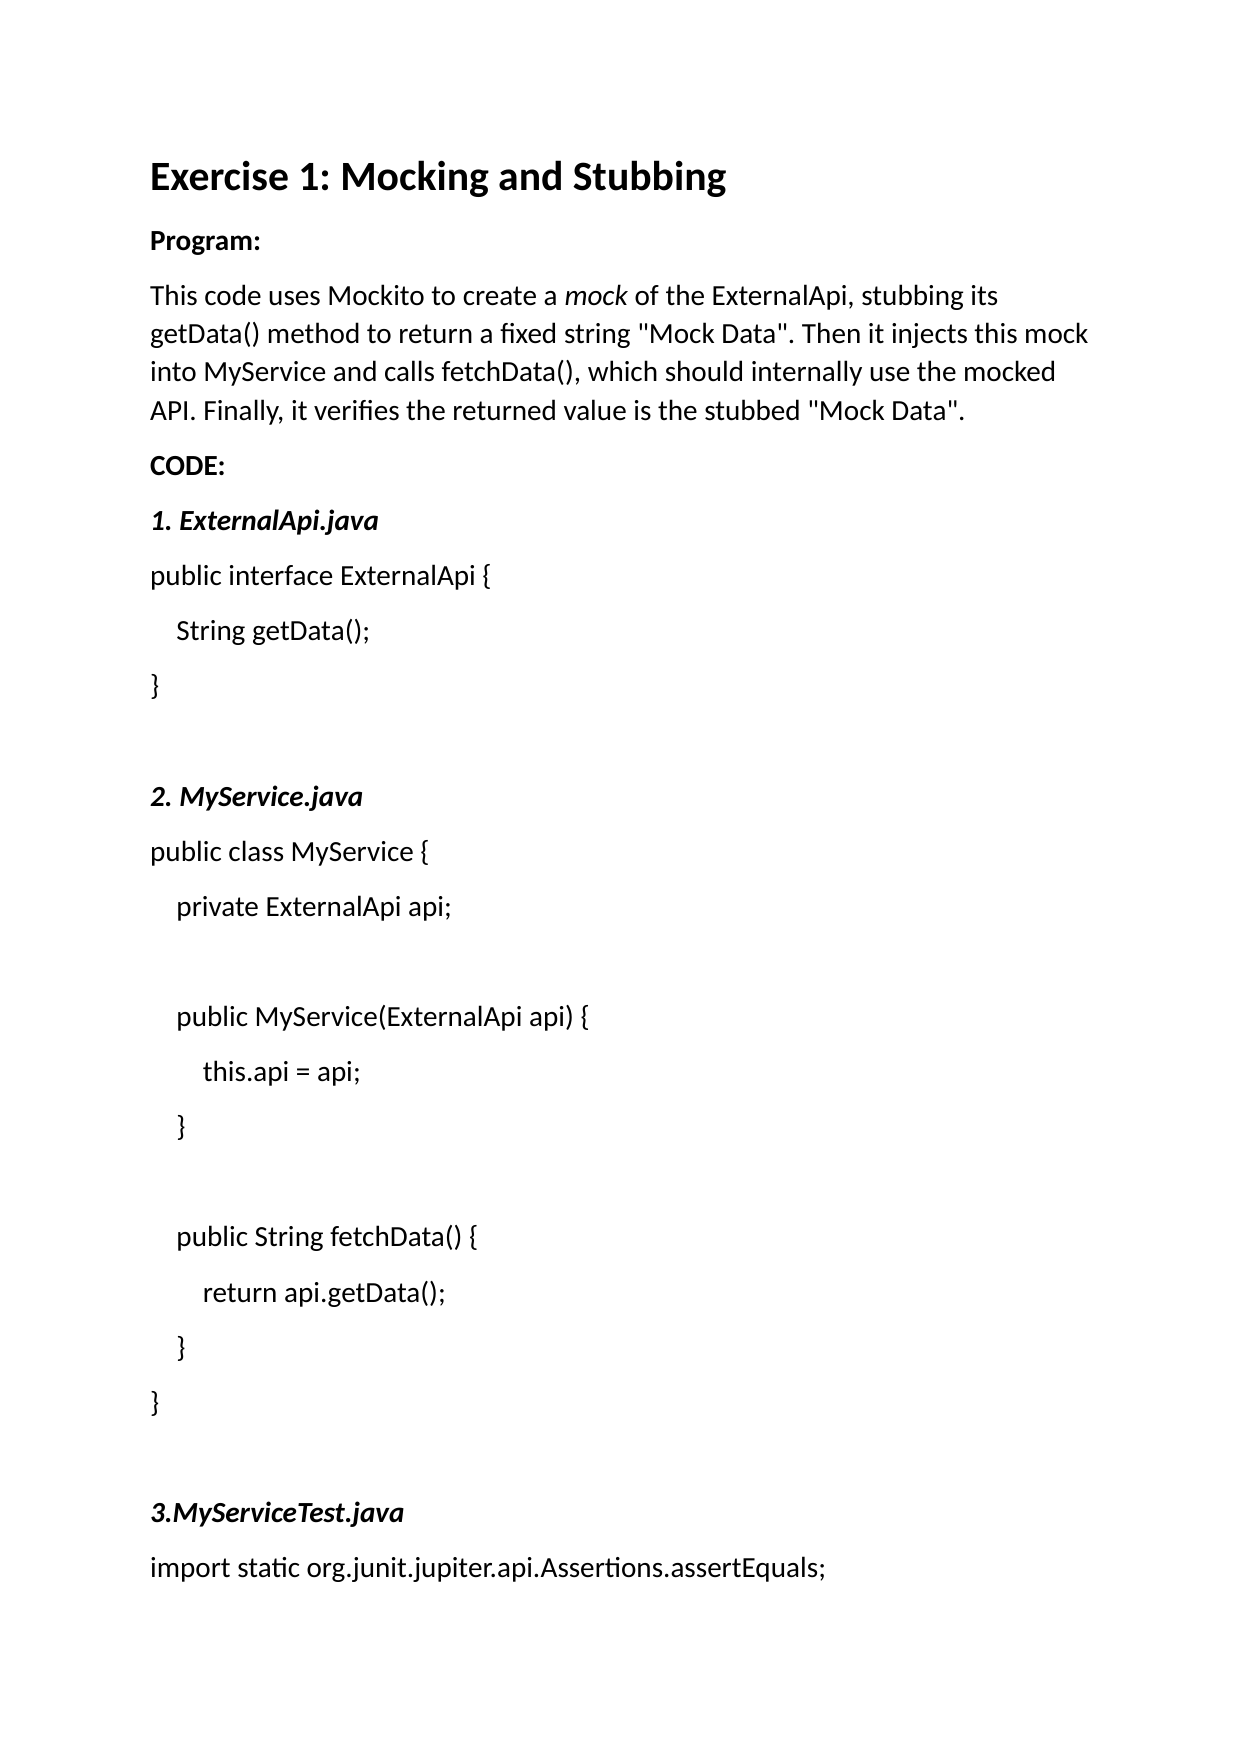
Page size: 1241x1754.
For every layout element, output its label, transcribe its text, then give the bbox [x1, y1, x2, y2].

text public String fetchData() { [150, 1218, 1090, 1254]
text this.api = api; [150, 1053, 1090, 1089]
text public class MyService { [150, 833, 1090, 868]
text 3.MyServiceTest.java [150, 1494, 1090, 1530]
text public interface ExternalApi { [150, 557, 1090, 593]
text return api.getData(); [150, 1274, 1090, 1309]
text } [150, 1329, 1090, 1364]
text } [150, 1384, 1090, 1419]
text CODE: [150, 447, 1090, 483]
text import static org.junit.jupiter.api.Assertions.assertEquals; [150, 1549, 1090, 1585]
text 2. MyService.java [150, 778, 1090, 813]
text private ExternalApi api; [150, 888, 1090, 923]
text Exercise 1: Mocking and Stubbing [150, 150, 1090, 201]
text This code uses Mockito to create a mock of the ExternalApi, stubbing its getData() method to return a fixed string "Mock Data". Then it injects this mock into MyService and calls fetchData(), which should internally use the mocked API. Finally, it verifies the returned value is the stubbed "Mock Data". [150, 277, 1090, 428]
text Program: [150, 222, 1090, 257]
text } [150, 1108, 1090, 1144]
text } [150, 667, 1090, 703]
text String getData(); [150, 612, 1090, 648]
text public MyService(ExternalApi api) { [150, 998, 1090, 1034]
text 1. ExternalApi.java [150, 502, 1090, 538]
